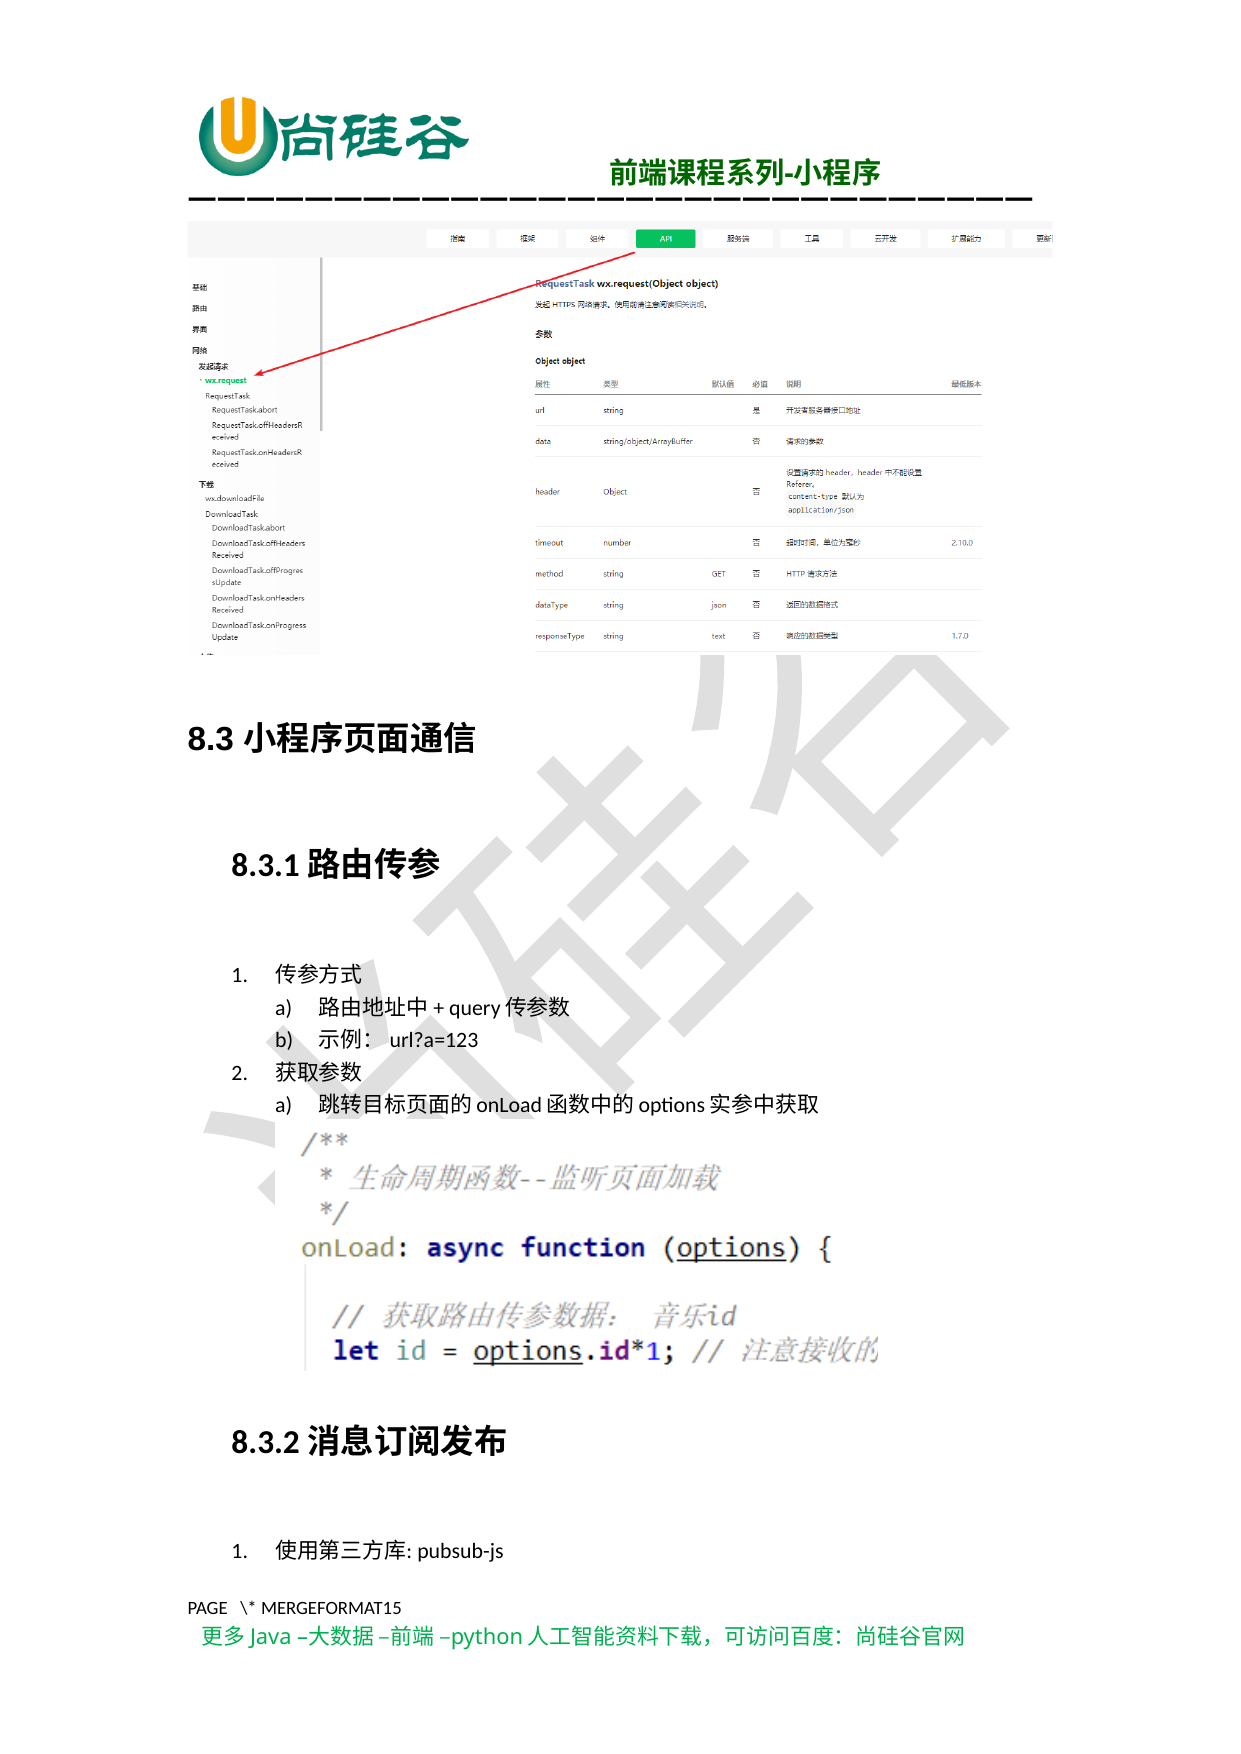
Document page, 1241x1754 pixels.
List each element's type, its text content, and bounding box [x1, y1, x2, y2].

subtitle 8.3 小程序页面通信 [187, 703, 1053, 768]
list 使用第三方库: pubsub-js [231, 1533, 1053, 1566]
subtitle 8.3.1 路由传参 [187, 830, 1053, 895]
picture [187, 88, 476, 184]
picture [187, 221, 1053, 655]
list 传参方式 [231, 957, 1053, 989]
picture [275, 1119, 878, 1371]
list 跳转目标页面的onLoad函数中的options实参中获取 [275, 1087, 1053, 1119]
list 示例： url?a=123 [275, 1022, 1053, 1054]
subtitle 8.3.2 消息订阅发布 [187, 1406, 1053, 1471]
list 路由地址中 + query传参数 [275, 989, 1053, 1022]
list 获取参数 [231, 1054, 1053, 1087]
